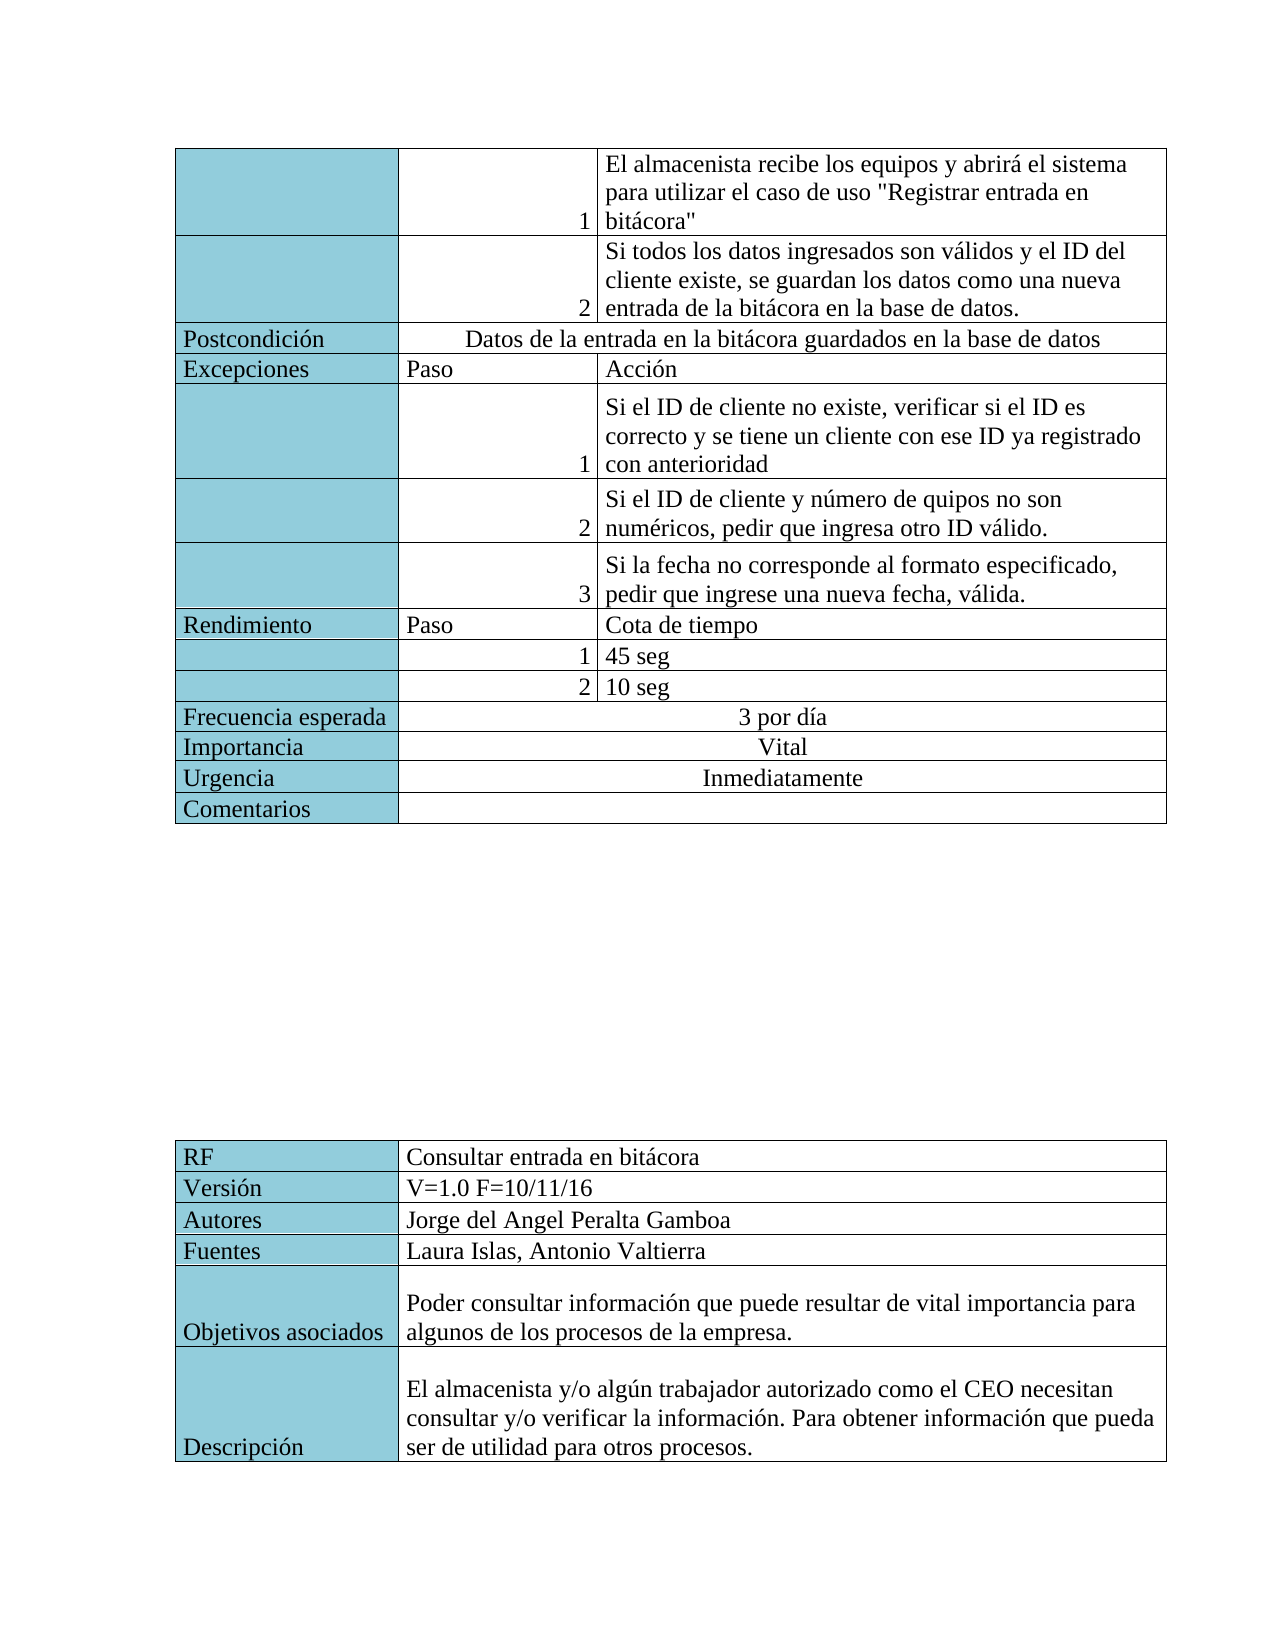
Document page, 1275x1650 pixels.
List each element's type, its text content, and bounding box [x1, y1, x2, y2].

table_cell 3 [399, 543, 597, 607]
table_cell El almacenista y/o algún trabajador autorizado como el CEO necesitan consultar y/o verificar la información. Para obtener información que pueda ser de utilidad para otros procesos. [399, 1347, 1166, 1461]
table_cell 1 [399, 149, 597, 235]
table_cell Vital [399, 732, 1166, 760]
table_cell Cota de tiempo [598, 609, 1166, 638]
table_cell [176, 640, 398, 670]
table_cell 10 seg [598, 671, 1166, 701]
table_cell Poder consultar información que puede resultar de vital importancia para algunos de los procesos de la empresa. [399, 1266, 1166, 1346]
table_cell Datos de la entrada en la bitácora guardados en la base de datos [399, 323, 1166, 353]
table_cell Acción [598, 354, 1166, 383]
table_cell 2 [399, 479, 597, 542]
table_cell Rendimiento [176, 609, 398, 638]
table_cell [176, 384, 398, 478]
table_cell Jorge del Angel Peralta Gamboa [399, 1203, 1166, 1233]
table_cell Frecuencia esperada [176, 702, 398, 731]
table_cell 1 [399, 640, 597, 670]
table_cell Descripción [176, 1347, 398, 1461]
table_cell Paso [399, 609, 597, 638]
table_cell Urgencia [176, 761, 398, 792]
table_cell Excepciones [176, 354, 398, 383]
table_cell 45 seg [598, 640, 1166, 670]
table_cell Si todos los datos ingresados son válidos y el ID del cliente existe, se guardan los datos como una nueva entrada de la bitácora en la base de datos. [598, 236, 1166, 322]
table_cell Autores [176, 1203, 398, 1233]
table_cell [176, 543, 398, 607]
table_cell El almacenista recibe los equipos y abrirá el sistema para utilizar el caso de uso "Registrar entrada en bitácora" [598, 149, 1166, 235]
table_cell V=1.0 F=10/11/16 [399, 1172, 1166, 1202]
table_cell 2 [399, 236, 597, 322]
table_cell Si el ID de cliente no existe, verificar si el ID es correcto y se tiene un cliente con ese ID ya registrado con anterioridad [598, 384, 1166, 478]
table_header RF [176, 1141, 398, 1171]
table_cell Si el ID de cliente y número de quipos no son numéricos, pedir que ingresa otro ID válido. [598, 479, 1166, 542]
table_cell [176, 149, 398, 235]
table_cell 3 por día [399, 702, 1166, 731]
table_cell Paso [399, 354, 597, 383]
table_cell [176, 236, 398, 322]
table_cell Fuentes [176, 1235, 398, 1264]
table_cell [176, 479, 398, 542]
table_cell Objetivos asociados [176, 1266, 398, 1346]
table_cell Inmediatamente [399, 761, 1166, 792]
table_cell 2 [399, 671, 597, 701]
table_header Consultar entrada en bitácora [399, 1141, 1166, 1171]
table_cell Versión [176, 1172, 398, 1202]
table_cell 1 [399, 384, 597, 478]
table_cell Comentarios [176, 793, 398, 823]
table_cell Importancia [176, 732, 398, 760]
table_cell [176, 671, 398, 701]
table_cell Postcondición [176, 323, 398, 353]
table_cell Si la fecha no corresponde al formato especificado, pedir que ingrese una nueva fecha, válida. [598, 543, 1166, 607]
table_cell [399, 793, 1166, 823]
table_cell Laura Islas, Antonio Valtierra [399, 1235, 1166, 1264]
